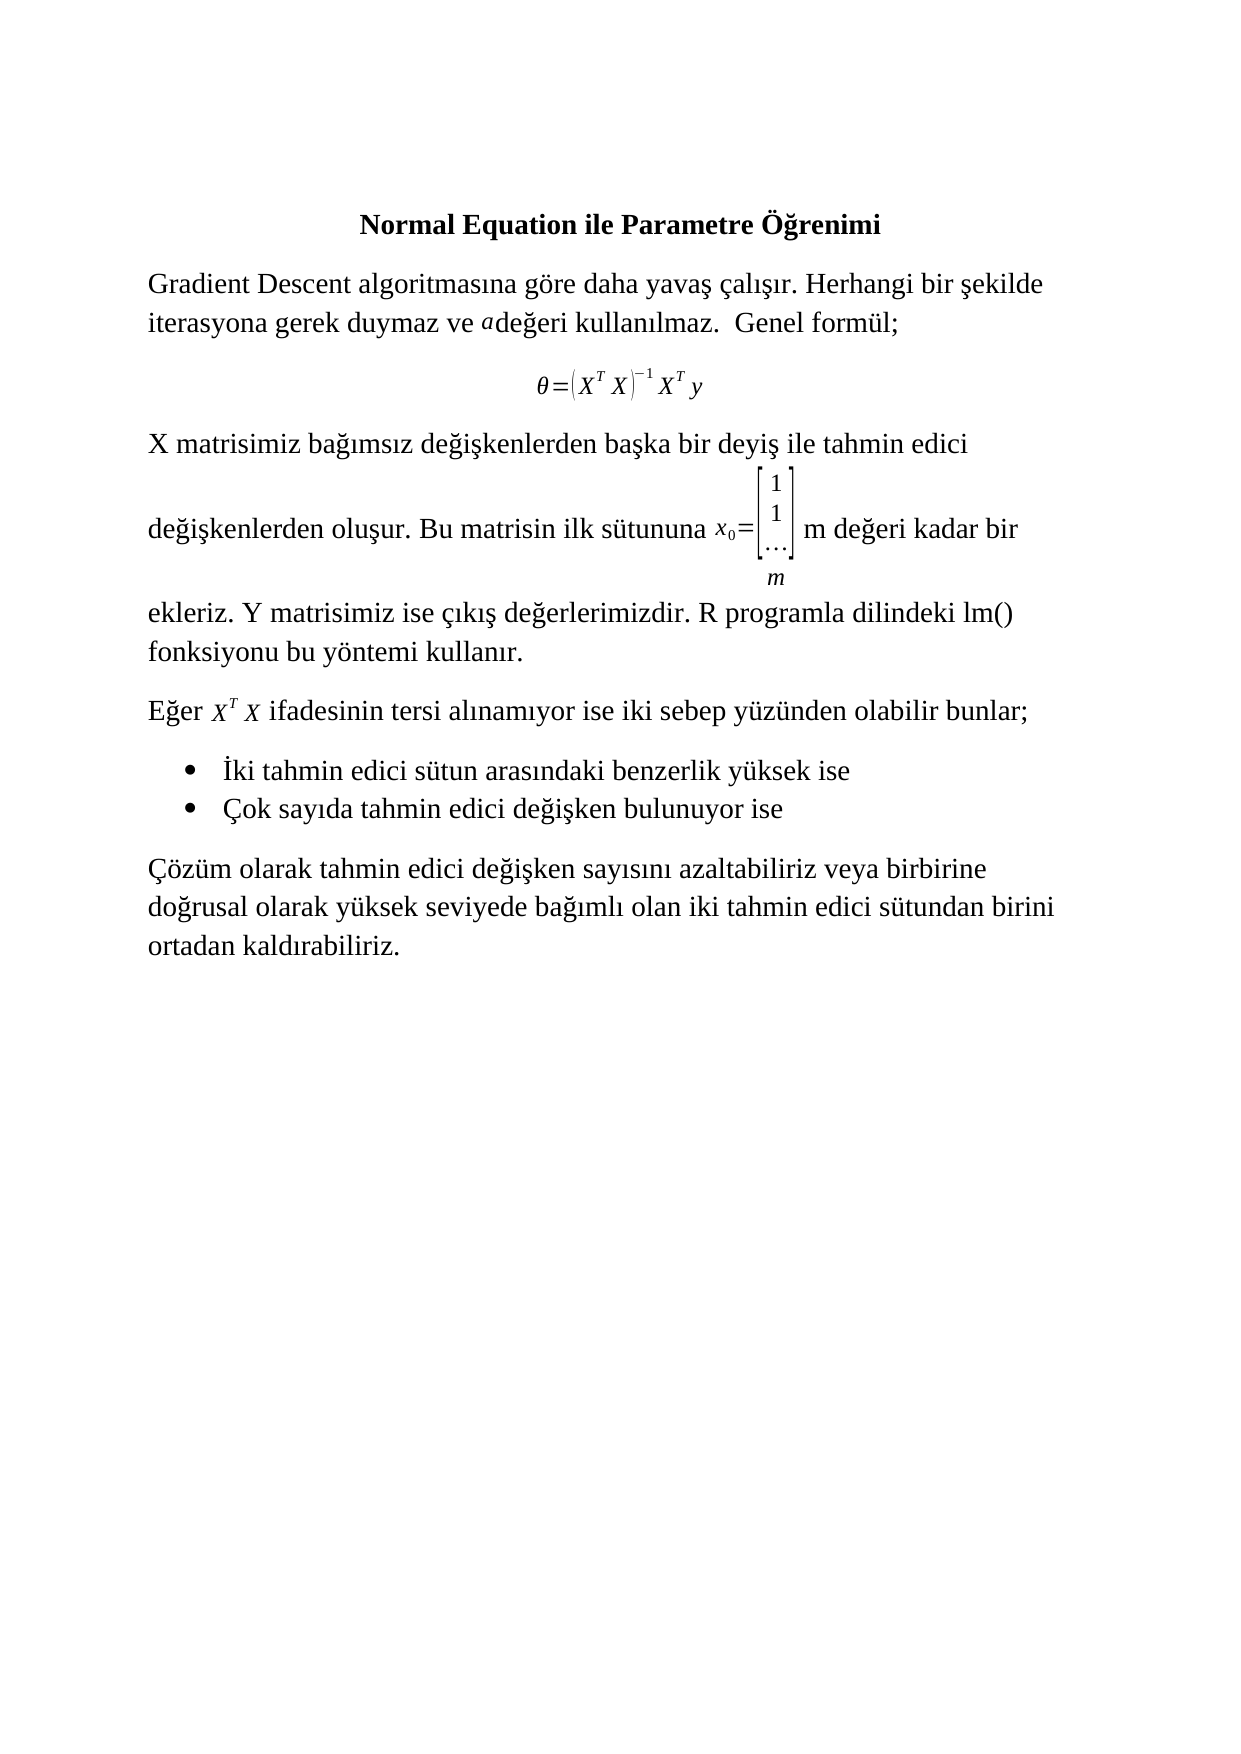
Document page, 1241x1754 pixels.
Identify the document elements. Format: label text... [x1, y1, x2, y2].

text Gradient Descent algoritmasına göre daha yavaş çalışır. Herhangi bir şekilde iterasyona gerek duymaz ve değeri kullanılmaz. Genel formül; [148, 266, 1092, 338]
list İki tahmin edici sütun arasındaki benzerlik yüksek ise [185, 753, 1092, 787]
text Normal Equation ile Parametre Öğrenimi [148, 207, 1092, 241]
text Çözüm olarak tahmin edici değişken sayısını azaltabiliriz veya birbirine doğrusal olarak yüksek seviyede bağımlı olan iki tahmin edici sütundan birini ortadan kaldırabiliriz. [148, 851, 1092, 962]
text Eğer ifadesinin tersi alınamıyor ise iki sebep yüzünden olabilir bunlar; [148, 693, 1092, 727]
text X matrisimiz bağımsız değişkenlerden başka bir deyiş ile tahmin edici değişkenlerden oluşur. Bu matrisin ilk sütununa m değeri kadar bir ekleriz. Y matrisimiz ise çıkış değerlerimizdir. R programla dilindeki lm() fonksiyonu bu yöntemi kullanır. [148, 426, 1092, 668]
list Çok sayıda tahmin edici değişken bulunuyor ise [185, 792, 1092, 825]
